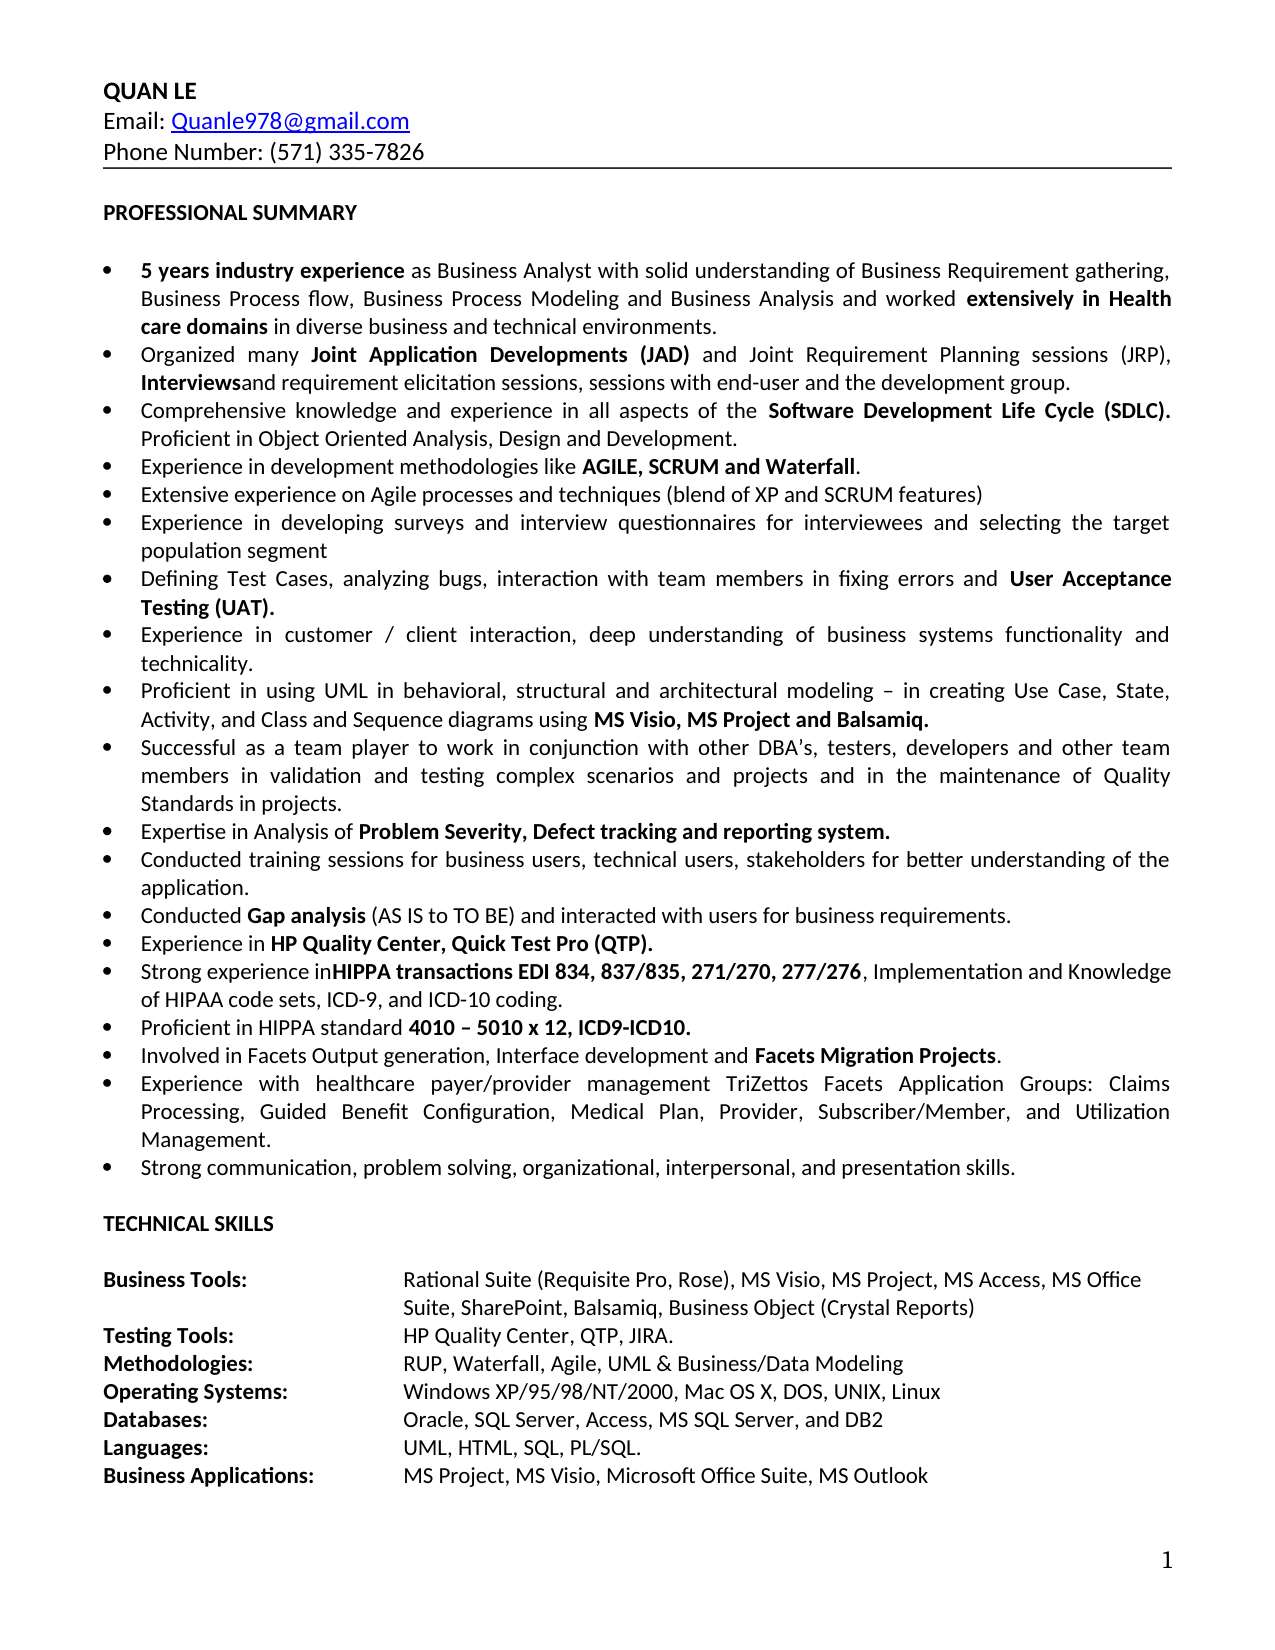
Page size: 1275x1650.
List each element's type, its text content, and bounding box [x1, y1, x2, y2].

list Experience in HP Quality Center, Quick Test Pro (QTP). [103, 929, 1172, 957]
text QUAN LE [103, 75, 1172, 106]
list 5 years industry experience as Business Analyst with solid understanding of Business Requirement gathering, Business Process flow, Business Process Modeling and Business Analysis and worked extensively in Health care domains in diverse business and technical environments. [103, 256, 1172, 340]
list Methodologies: RUP, Waterfall, Agile, UML & Business/Data Modeling [103, 1349, 1172, 1377]
list Strong experience inHIPPA transactions EDI 834, 837/835, 271/270, 277/276, Implementation and Knowledge of HIPAA code sets, ICD-9, and ICD-10 coding. [103, 957, 1172, 1013]
list Expertise in Analysis of Problem Severity, Defect tracking and reporting system. [103, 817, 1172, 845]
list Proficient in using UML in behavioral, structural and architectural modeling – in creating Use Case, State, Activity, and Class and Sequence diagrams using MS Visio, MS Project and Balsamiq. [103, 677, 1172, 733]
list Operating Systems: Windows XP/95/98/NT/2000, Mac OS X, DOS, UNIX, Linux [103, 1377, 1172, 1405]
list Extensive experience on Agile processes and techniques (blend of XP and SCRUM features) [103, 481, 1172, 508]
list Experience in developing surveys and interview questionnaires for interviewees and selecting the target population segment [103, 508, 1172, 564]
list Involved in Facets Output generation, Interface development and Facets Migration Projects. [103, 1041, 1172, 1069]
list Strong communication, problem solving, organizational, interpersonal, and presentation skills. [103, 1153, 1172, 1181]
list Suite, SharePoint, Balsamiq, Business Object (Crystal Reports) [366, 1293, 1172, 1321]
list Experience with healthcare payer/provider management TriZettos Facets Application Groups: Claims Processing, Guided Benefit Configuration, Medical Plan, Provider, Subscriber/Member, and Utilization Management. [103, 1069, 1172, 1153]
list Successful as a team player to work in conjunction with other DBA’s, testers, developers and other team members in validation and testing complex scenarios and projects and in the maintenance of Quality Standards in projects. [103, 733, 1172, 817]
list Testing Tools: HP Quality Center, QTP, JIRA. [103, 1321, 1172, 1349]
list Languages: UML, HTML, SQL, PL/SQL. [103, 1433, 1172, 1461]
text Phone Number: (571) 335-7826 [103, 136, 1172, 167]
text TECHNICAL SKILLS [103, 1209, 1172, 1237]
list Comprehensive knowledge and experience in all aspects of the Software Development Life Cycle (SDLC). Proficient in Object Oriented Analysis, Design and Development. [103, 396, 1172, 452]
list Experience in customer / client interaction, deep understanding of business systems functionality and technicality. [103, 621, 1172, 677]
list Conducted training sessions for business users, technical users, stakeholders for better understanding of the application. [103, 845, 1172, 901]
list Organized many Joint Application Developments (JAD) and Joint Requirement Planning sessions (JRP), Interviewsand requirement elicitation sessions, sessions with end-user and the development group. [103, 340, 1172, 396]
list Proficient in HIPPA standard 4010 – 5010 x 12, ICD9-ICD10. [103, 1013, 1172, 1041]
text PROFESSIONAL SUMMARY [103, 198, 1172, 226]
list Experience in development methodologies like AGILE, SCRUM and Waterfall. [103, 452, 1172, 481]
list Business Applications: MS Project, MS Visio, Microsoft Office Suite, MS Outlook [103, 1461, 1172, 1489]
text Email: Quanle978@gmail.com [103, 106, 1172, 136]
list Defining Test Cases, analyzing bugs, interaction with team members in fixing errors and User Acceptance Testing (UAT). [103, 564, 1172, 621]
list Business Tools: Rational Suite (Requisite Pro, Rose), MS Visio, MS Project, MS Access, MS Office [103, 1265, 1172, 1293]
list Databases: Oracle, SQL Server, Access, MS SQL Server, and DB2 [103, 1405, 1172, 1433]
list Conducted Gap analysis (AS IS to TO BE) and interacted with users for business requirements. [103, 901, 1172, 929]
